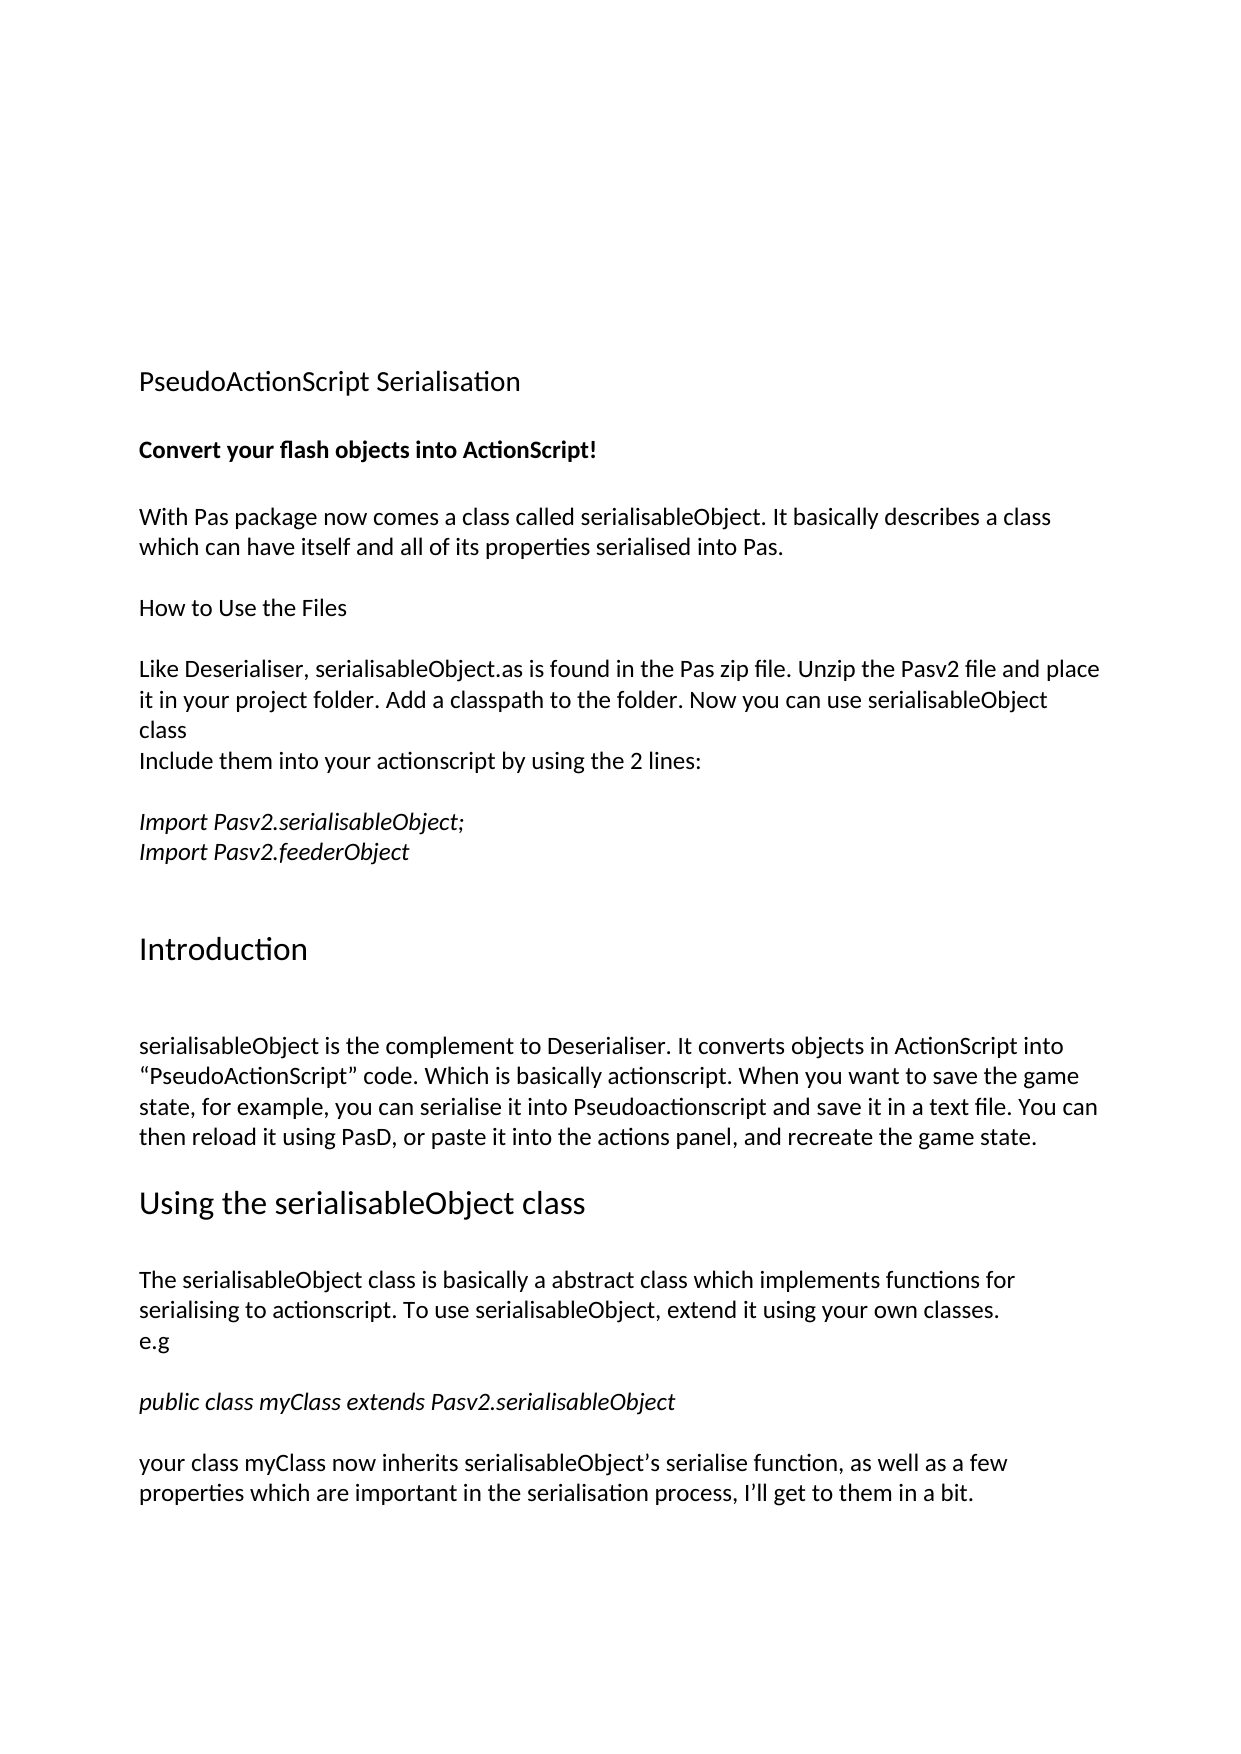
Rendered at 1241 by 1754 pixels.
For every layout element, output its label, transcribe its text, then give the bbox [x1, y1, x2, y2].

text Like Deserialiser, serialisableObject.as is found in the Pas zip file. Unzip the Pasv2 file and place it in your project folder. Add a classpath to the folder. Now you can use serialisableObject class [139, 653, 1101, 745]
text Import Pasv2.serialisableObject; [139, 806, 1101, 836]
text your class myClass now inherits serialisableObject’s serialise function, as well as a few properties which are important in the serialisation process, I’ll get to them in a bit. [139, 1447, 1101, 1508]
text The serialisableObject class is basically a abstract class which implements functions for serialising to actionscript. To use serialisableObject, extend it using your own classes. [139, 1264, 1101, 1325]
text public class myClass extends Pasv2.serialisableObject [139, 1386, 1101, 1416]
text Import Pasv2.feederObject [139, 836, 1101, 867]
text Using the serialisableObject class [139, 1182, 1101, 1223]
text Introduction [139, 928, 1101, 969]
text How to Use the Files [139, 592, 1101, 623]
text PseudoActionScript Serialisation [139, 363, 1101, 399]
text With Pas package now comes a class called serialisableObject. It basically describes a class which can have itself and all of its properties serialised into Pas. [139, 501, 1101, 562]
text Include them into your actionscript by using the 2 lines: [139, 745, 1101, 775]
text e.g [139, 1325, 1101, 1355]
text Convert your flash objects into ActionScript! [139, 434, 1101, 465]
text serialisableObject is the complement to Deserialiser. It converts objects in ActionScript into “PseudoActionScript” code. Which is basically actionscript. When you want to save the game state, for example, you can serialise it into Pseudoactionscript and save it in a text file. You can then reload it using PasD, or paste it into the actions panel, and recreate the game state. [139, 1030, 1101, 1152]
